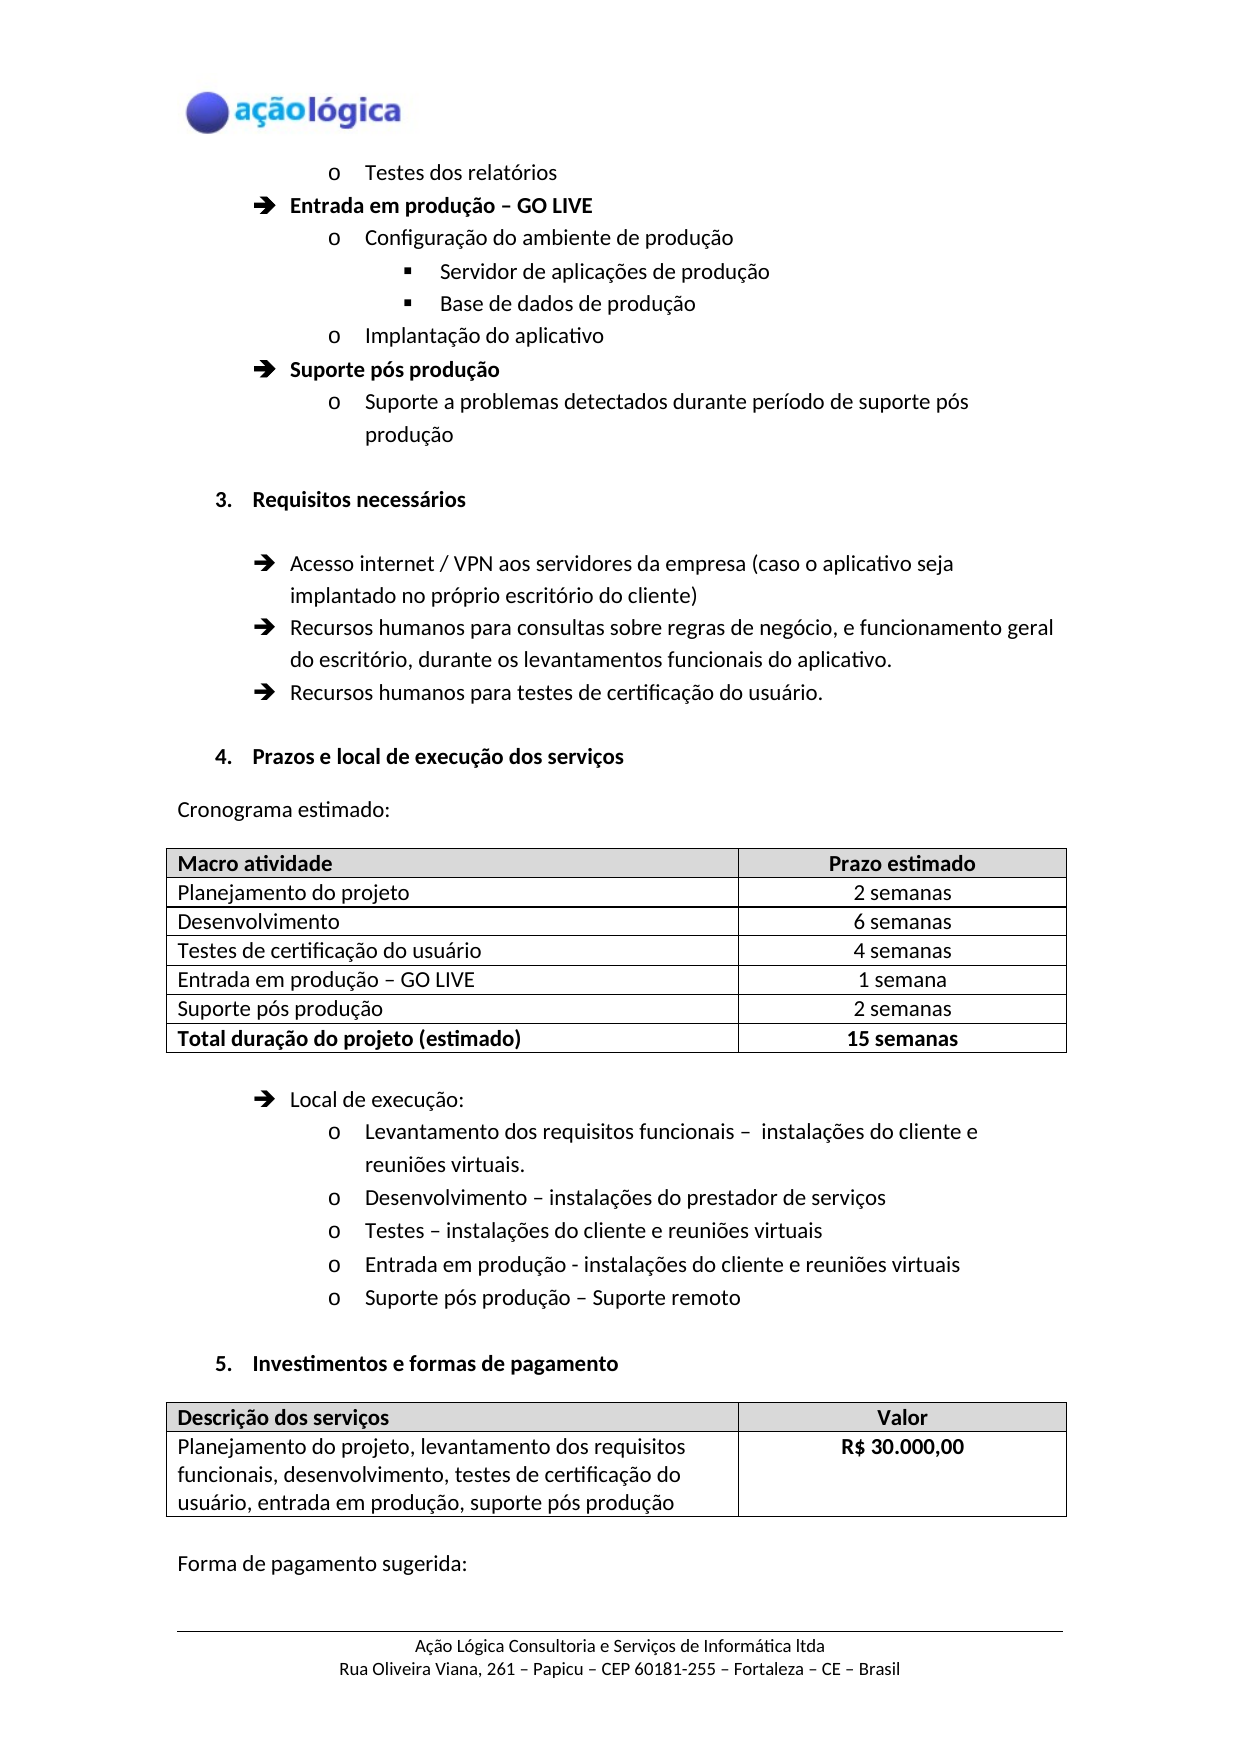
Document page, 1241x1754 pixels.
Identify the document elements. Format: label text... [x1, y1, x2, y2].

list Prazos e local de execução dos serviços [215, 742, 1063, 770]
table_header Valor [739, 1403, 1066, 1431]
table_header Descrição dos serviços [167, 1403, 738, 1431]
list Desenvolvimento – instalações do prestador de serviços [327, 1183, 1063, 1212]
table_cell Planejamento do projeto, levantamento dos requisitos funcionais, desenvolvimento, testes de certificação do usuário, entrada em produção, suporte pós produção [167, 1432, 738, 1516]
table_cell 4 semanas [739, 936, 1066, 964]
list Recursos humanos para testes de certificação do usuário. [252, 678, 1063, 706]
picture [177, 73, 447, 158]
table_cell 2 semanas [739, 995, 1066, 1023]
list Base de dados de produção [402, 289, 1063, 317]
table_cell Planejamento do projeto [167, 878, 738, 906]
list Suporte pós produção [252, 355, 1063, 383]
list Testes – instalações do cliente e reuniões virtuais [327, 1216, 1063, 1245]
list Local de execução: [252, 1085, 1063, 1113]
text Forma de pagamento sugerida: [177, 1517, 1063, 1577]
table_cell Total duração do projeto (estimado) [167, 1024, 738, 1052]
list Entrada em produção - instalações do cliente e reuniões virtuais [327, 1250, 1063, 1279]
list Recursos humanos para consultas sobre regras de negócio, e funcionamento geral do escritório, durante os levantamentos funcionais do aplicativo. [252, 613, 1063, 674]
list Testes dos relatórios [327, 158, 1063, 187]
table_cell R$ 30.000,00 [739, 1432, 1066, 1516]
list Suporte pós produção – Suporte remoto [327, 1283, 1063, 1312]
table_cell Desenvolvimento [167, 908, 738, 935]
list Investimentos e formas de pagamento [215, 1349, 1063, 1377]
table_cell 2 semanas [739, 878, 1066, 906]
table_cell 6 semanas [739, 908, 1066, 935]
list Implantação do aplicativo [327, 321, 1063, 350]
list Entrada em produção – GO LIVE [252, 191, 1063, 219]
table_cell Testes de certificação do usuário [167, 936, 738, 964]
list Configuração do ambiente de produção [327, 223, 1063, 252]
table_header Macro atividade [167, 849, 738, 877]
table_header Prazo estimado [739, 849, 1066, 877]
table_cell 1 semana [739, 966, 1066, 993]
list Acesso internet / VPN aos servidores da empresa (caso o aplicativo seja implantado no próprio escritório do cliente) [252, 549, 1063, 609]
table_cell Entrada em produção – GO LIVE [167, 966, 738, 993]
table_cell 15 semanas [739, 1024, 1066, 1052]
list Levantamento dos requisitos funcionais – instalações do cliente e reuniões virtuais. [327, 1117, 1063, 1178]
table_cell Suporte pós produção [167, 995, 738, 1023]
list Servidor de aplicações de produção [402, 257, 1063, 285]
list Requisitos necessários [215, 485, 1063, 513]
text Cronograma estimado: [177, 795, 1063, 823]
list Suporte a problemas detectados durante período de suporte pós produção [327, 387, 1063, 448]
